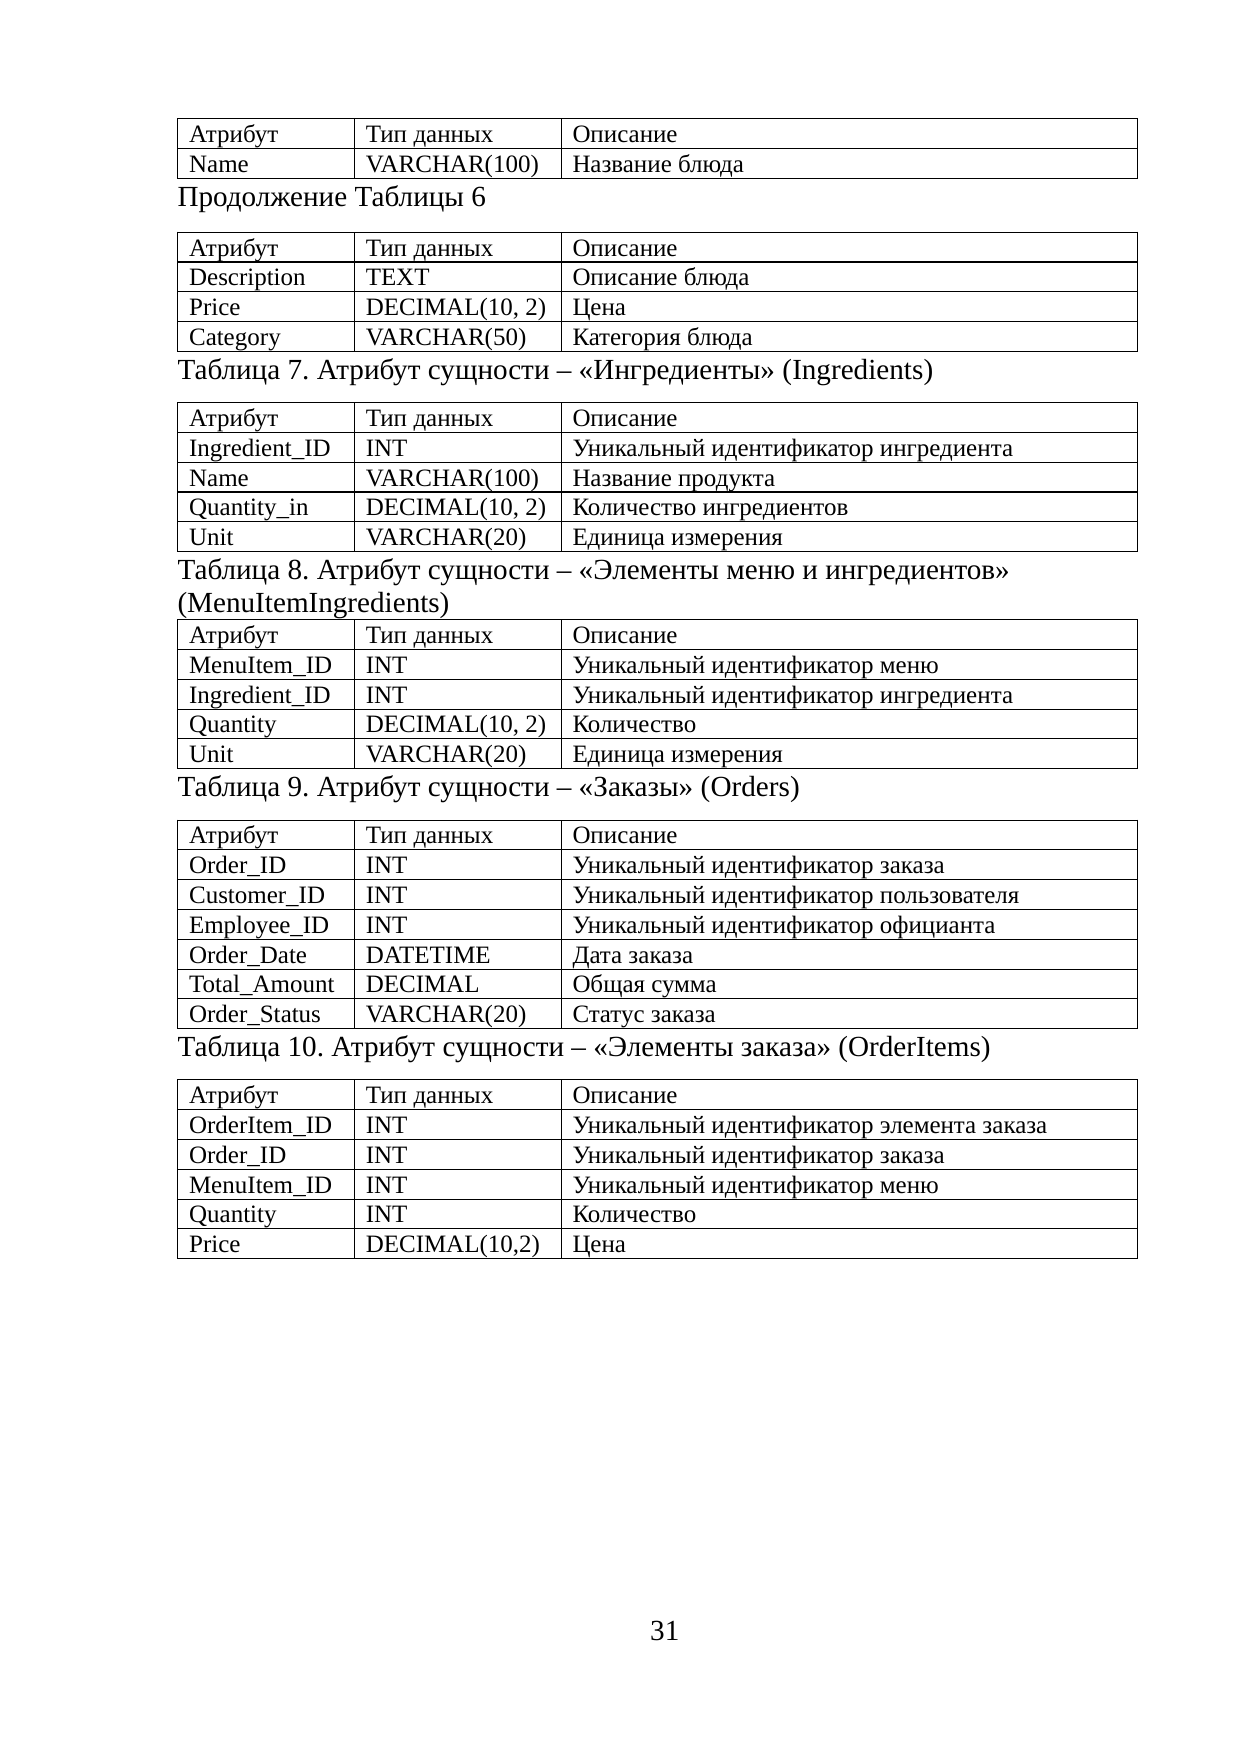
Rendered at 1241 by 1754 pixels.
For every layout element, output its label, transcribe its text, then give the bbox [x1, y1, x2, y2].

table_cell Статус заказа [562, 999, 1137, 1028]
table_cell DECIMAL(10, 2) [355, 292, 561, 321]
table_cell Единица измерения [562, 522, 1137, 551]
table_cell Ingredient_ID [178, 680, 354, 708]
text Продолжение Таблицы 6 [177, 179, 1152, 212]
table_cell INT [355, 850, 561, 879]
table_header Атрибут [178, 1080, 354, 1109]
table_cell MenuItem_ID [178, 650, 354, 679]
text Таблица 7. Атрибут сущности – «Ингредиенты» (Ingredients) [177, 352, 1152, 385]
table_cell DECIMAL(10,2) [355, 1229, 561, 1258]
table_cell Уникальный идентификатор заказа [562, 1140, 1137, 1169]
table_cell DECIMAL(10, 2) [355, 493, 561, 521]
table_cell Уникальный идентификатор элемента заказа [562, 1110, 1137, 1139]
table_cell Price [178, 1229, 354, 1258]
table_cell VARCHAR(20) [355, 739, 561, 768]
table_cell VARCHAR(20) [355, 999, 561, 1028]
table_cell Цена [562, 292, 1137, 321]
table_cell Цена [562, 1229, 1137, 1258]
table_header Атрибут [178, 233, 354, 261]
table_cell Ingredient_ID [178, 433, 354, 462]
table_cell Order_Status [178, 999, 354, 1028]
text Таблица 10. Атрибут сущности – «Элементы заказа» (OrderItems) [177, 1029, 1152, 1063]
table_header Описание [562, 403, 1137, 432]
table_cell Name [178, 149, 354, 178]
table_cell VARCHAR(100) [355, 463, 561, 491]
table_cell Name [178, 463, 354, 491]
table_cell Order_Date [178, 940, 354, 968]
table_cell Общая сумма [562, 970, 1137, 998]
table_cell Единица измерения [562, 739, 1137, 768]
table_header Атрибут [178, 821, 354, 849]
table_cell VARCHAR(20) [355, 522, 561, 551]
text Таблица 8. Атрибут сущности – «Элементы меню и ингредиентов» (MenuItemIngredients) [177, 552, 1152, 619]
table_cell Количество [562, 1200, 1137, 1228]
table_cell Category [178, 322, 354, 351]
table_cell VARCHAR(100) [355, 149, 561, 178]
table_cell INT [355, 650, 561, 679]
table_header Описание [562, 1080, 1137, 1109]
table_cell DECIMAL [355, 970, 561, 998]
table_cell Уникальный идентификатор заказа [562, 850, 1137, 879]
table_cell Название продукта [562, 463, 1137, 491]
table_cell Unit [178, 739, 354, 768]
table_header Описание [562, 620, 1137, 649]
table_cell Уникальный идентификатор ингредиента [562, 433, 1137, 462]
table_cell Описание блюда [562, 263, 1137, 291]
table_cell INT [355, 680, 561, 708]
table_cell Дата заказа [562, 940, 1137, 968]
table_cell Уникальный идентификатор меню [562, 650, 1137, 679]
table_cell INT [355, 1140, 561, 1169]
table_cell Название блюда [562, 149, 1137, 178]
table_header Атрибут [178, 403, 354, 432]
table_cell Price [178, 292, 354, 321]
table_cell Quantity_in [178, 493, 354, 521]
table_cell Уникальный идентификатор ингредиента [562, 680, 1137, 708]
table_cell Количество ингредиентов [562, 493, 1137, 521]
table_header Тип данных [355, 1080, 561, 1109]
table_cell DATETIME [355, 940, 561, 968]
table_cell INT [355, 433, 561, 462]
table_cell Total_Amount [178, 970, 354, 998]
table_cell Customer_ID [178, 880, 354, 909]
table_cell INT [355, 1200, 561, 1228]
table_cell Description [178, 263, 354, 291]
table_header Описание [562, 233, 1137, 261]
table_cell INT [355, 1170, 561, 1198]
table_cell Уникальный идентификатор меню [562, 1170, 1137, 1198]
table_header Тип данных [355, 233, 561, 261]
table_header Тип данных [355, 620, 561, 649]
table_header Атрибут [178, 620, 354, 649]
table_cell VARCHAR(50) [355, 322, 561, 351]
table_cell DECIMAL(10, 2) [355, 710, 561, 738]
table_cell OrderItem_ID [178, 1110, 354, 1139]
table_cell Order_ID [178, 1140, 354, 1169]
table_cell Уникальный идентификатор пользователя [562, 880, 1137, 909]
table_cell INT [355, 910, 561, 939]
table_cell Order_ID [178, 850, 354, 879]
table_cell MenuItem_ID [178, 1170, 354, 1198]
table_header Описание [562, 119, 1137, 148]
table_cell Quantity [178, 710, 354, 738]
table_cell Employee_ID [178, 910, 354, 939]
table_header Тип данных [355, 119, 561, 148]
table_cell INT [355, 1110, 561, 1139]
table_cell Уникальный идентификатор официанта [562, 910, 1137, 939]
table_header Описание [562, 821, 1137, 849]
text Таблица 9. Атрибут сущности – «Заказы» (Orders) [177, 769, 1152, 803]
table_cell INT [355, 880, 561, 909]
table_header Тип данных [355, 821, 561, 849]
table_header Тип данных [355, 403, 561, 432]
table_cell Quantity [178, 1200, 354, 1228]
table_cell Категория блюда [562, 322, 1137, 351]
table_cell Количество [562, 710, 1137, 738]
table_cell TEXT [355, 263, 561, 291]
table_header Атрибут [178, 119, 354, 148]
table_cell Unit [178, 522, 354, 551]
